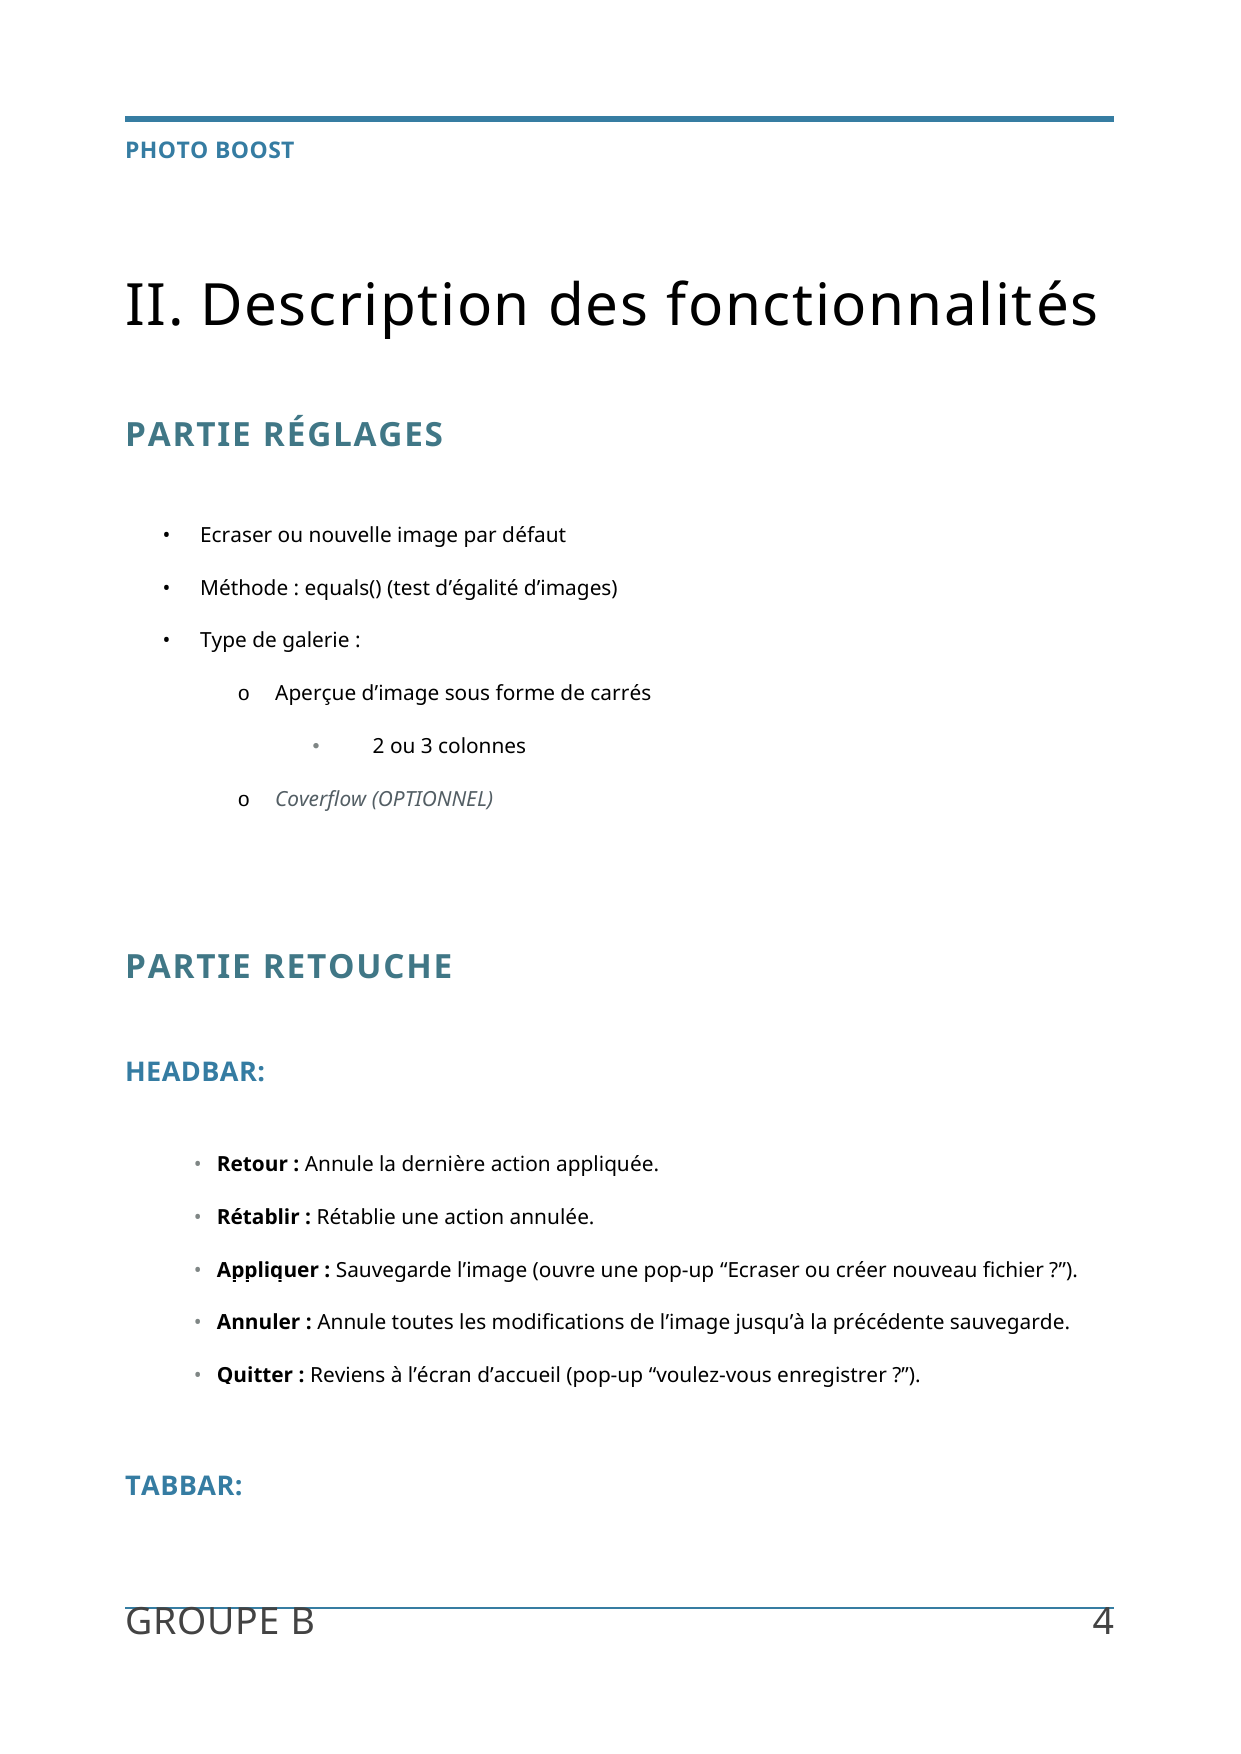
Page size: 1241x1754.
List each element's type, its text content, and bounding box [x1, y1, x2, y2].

list Annuler : Annule toutes les modifications de l’image jusqu’à la précédente sauvegarde. [194, 1307, 1115, 1336]
text Headbar: [125, 1052, 1115, 1089]
list Description des fonctionnalités [125, 262, 1115, 342]
text Tabbar: [125, 1466, 1115, 1503]
list 2 ou 3 colonnes [312, 731, 1115, 760]
text • Ecraser ou nouvelle image par défaut [162, 520, 1115, 548]
list Rétablir : Rétablie une action annulée. [194, 1202, 1115, 1230]
list Appliquer : Sauvegarde l’image (ouvre une pop-up “Ecraser ou créer nouveau fichier ?”). [194, 1255, 1115, 1283]
text • Type de galerie : [162, 626, 1115, 654]
text PARTIE RETOUCHE [125, 943, 1115, 988]
text • Méthode : equals() (test d’égalité d’images) [162, 573, 1115, 601]
list Quitter : Reviens à l’écran d’accueil (pop-up “voulez-vous enregistrer ?”). [194, 1360, 1115, 1389]
text o Aperçue d’image sous forme de carrés [237, 678, 1115, 707]
list Retour : Annule la dernière action appliquée. [194, 1149, 1115, 1177]
text PARTIE RÉGLAGES [125, 411, 1115, 456]
text o Coverflow (OPTIONNEL) [237, 784, 1115, 813]
